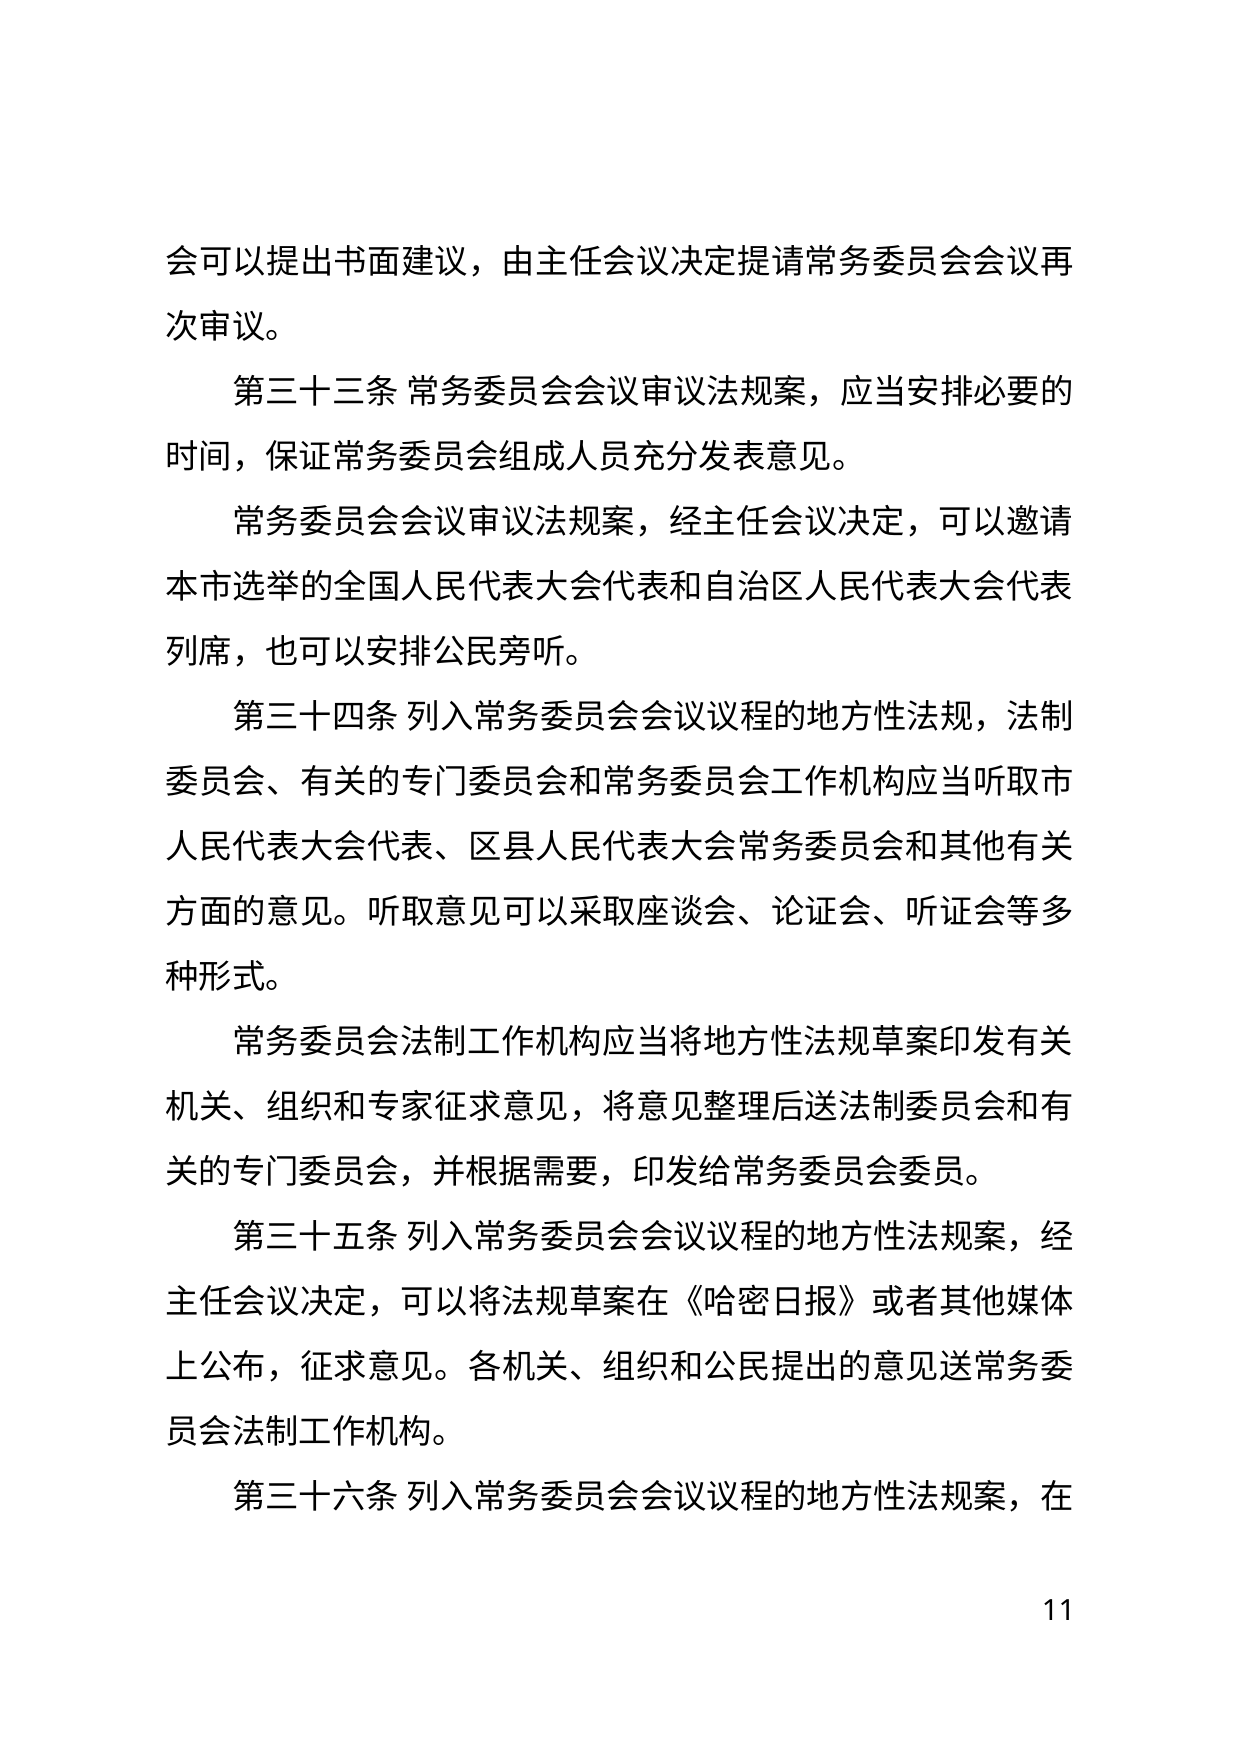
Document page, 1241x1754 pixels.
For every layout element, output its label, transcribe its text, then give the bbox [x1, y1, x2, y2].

text 第三十三条 常务委员会会议审议法规案，应当安排必要的时间，保证常务委员会组成人员充分发表意见。 [165, 357, 1075, 487]
text 第三十五条 列入常务委员会会议议程的地方性法规案，经主任会议决定，可以将法规草案在《哈密日报》或者其他媒体上公布，征求意见。各机关、组织和公民提出的意见送常务委员会法制工作机构。 [165, 1202, 1075, 1462]
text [165, 227, 1075, 357]
text 常务委员会法制工作机构应当将地方性法规草案印发有关机关、组织和专家征求意见，将意见整理后送法制委员会和有关的专门委员会，并根据需要，印发给常务委员会委员。 [165, 1007, 1075, 1202]
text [165, 1462, 1075, 1527]
text 常务委员会会议审议法规案，经主任会议决定，可以邀请本市选举的全国人民代表大会代表和自治区人民代表大会代表列席，也可以安排公民旁听。 [165, 487, 1075, 682]
text 第三十四条 列入常务委员会会议议程的地方性法规，法制委员会、有关的专门委员会和常务委员会工作机构应当听取市人民代表大会代表、区县人民代表大会常务委员会和其他有关方面的意见。听取意见可以采取座谈会、论证会、听证会等多种形式。 [165, 682, 1075, 1007]
